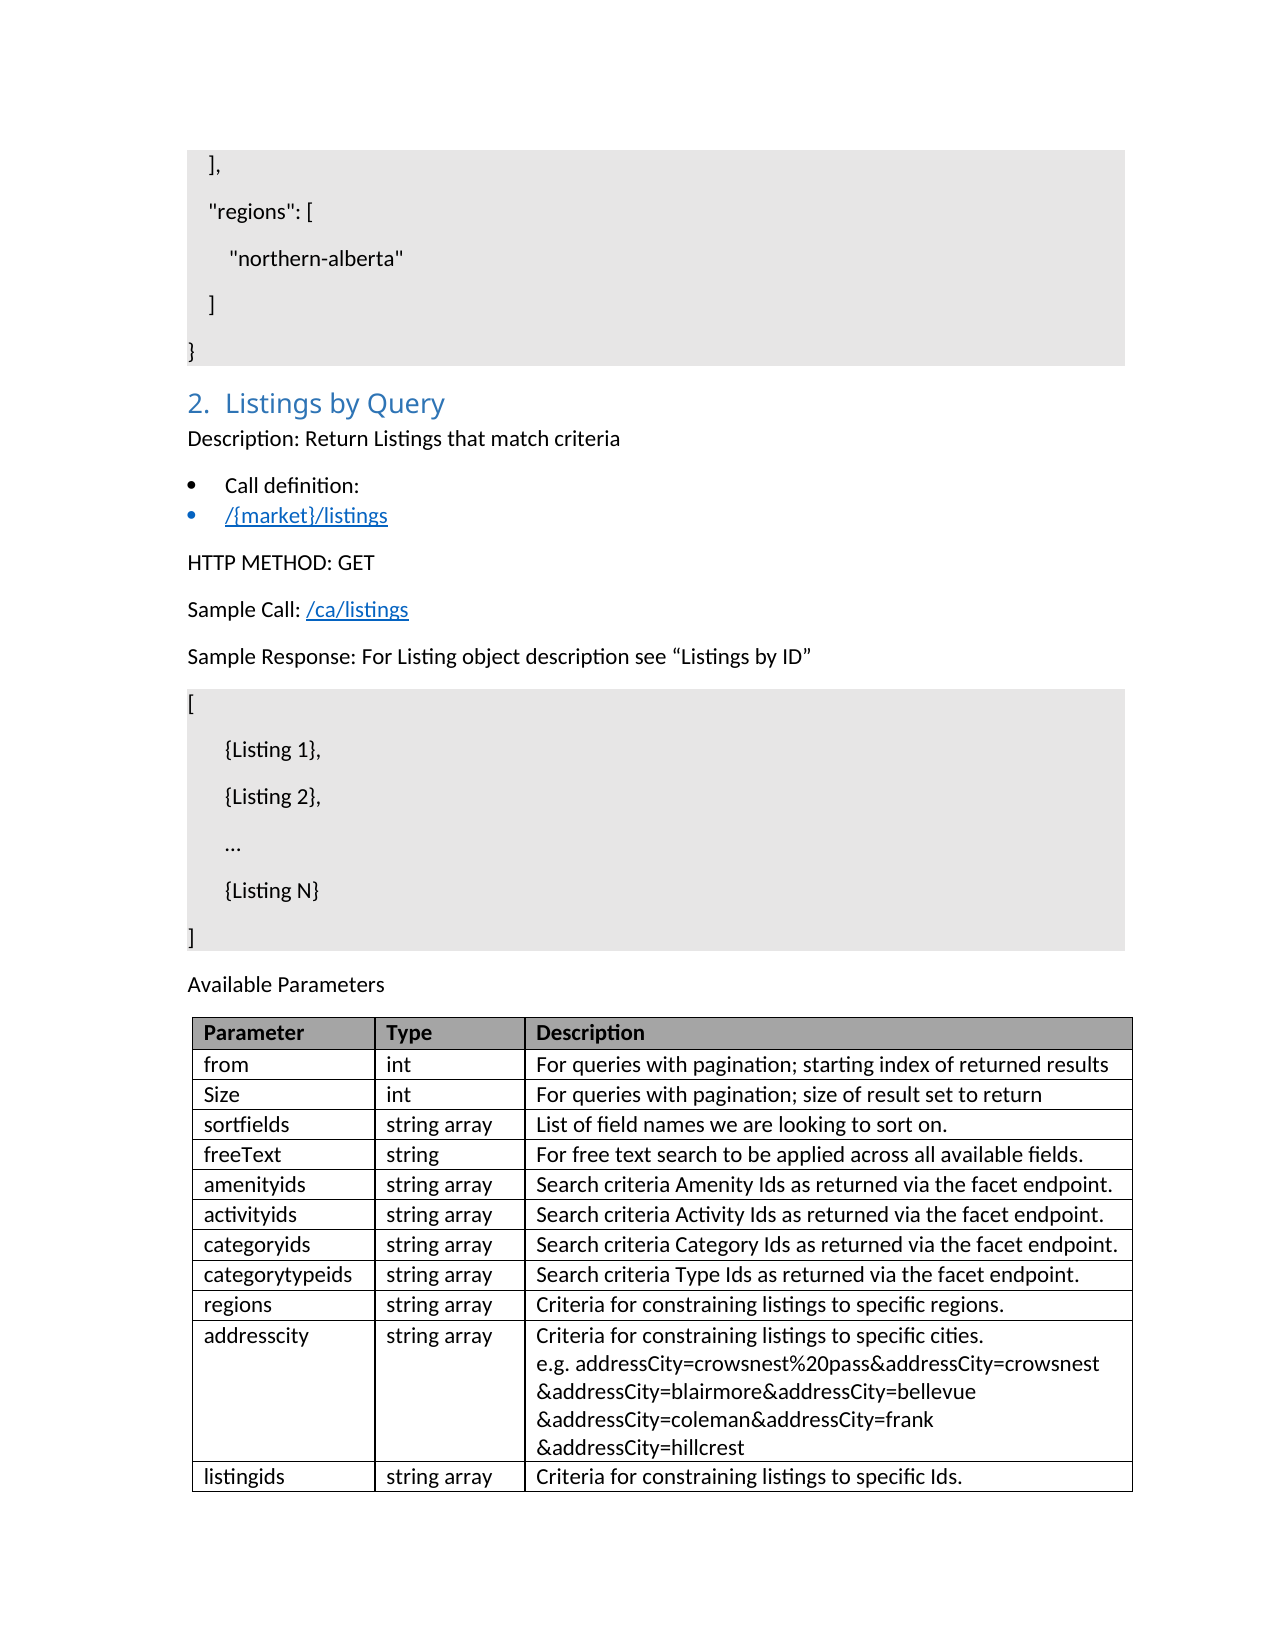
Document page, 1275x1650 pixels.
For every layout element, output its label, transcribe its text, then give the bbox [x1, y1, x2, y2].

text … [187, 829, 1125, 857]
table_cell from [193, 1050, 374, 1079]
table_cell For free text search to be applied across all available fields. [526, 1140, 1132, 1169]
table_header Description [526, 1018, 1132, 1049]
table_cell int [376, 1050, 524, 1079]
table_cell For queries with pagination; size of result set to return [526, 1080, 1132, 1109]
table_cell Search criteria Category Ids as returned via the facet endpoint. [526, 1230, 1132, 1259]
subtitle Listings by Query [187, 384, 1125, 421]
text {Listing 1}, [187, 736, 1125, 764]
table_cell categorytypeids [193, 1261, 374, 1289]
table_cell Criteria for constraining listings to specific cities. e.g. addressCity=crowsnest%20pass&addressCity=crowsnest &addressCity=blairmore&addressCity=bellevue &addressCity=coleman&addressCity=frank &addressCity=hillcrest [526, 1321, 1132, 1461]
table_cell Criteria for constraining listings to specific Ids. listingsids=1&listingids=2&listingids=3&listingids=4 [526, 1462, 1132, 1491]
table_cell Criteria for constraining listings to specific regions. [526, 1291, 1132, 1320]
table_cell Size [193, 1080, 374, 1109]
text } [187, 337, 1125, 366]
text [ [187, 689, 1125, 717]
text Available Parameters [187, 970, 1125, 998]
table_cell categoryids [193, 1230, 374, 1259]
table_cell Search criteria Amenity Ids as returned via the facet endpoint. [526, 1170, 1132, 1199]
table_header Parameter [193, 1018, 374, 1049]
table_cell activityids [193, 1200, 374, 1229]
text Description: Return Listings that match criteria [187, 424, 1125, 452]
list /{market}/listings [187, 501, 1125, 529]
table_cell amenityids [193, 1170, 374, 1199]
table_cell string array [376, 1462, 524, 1491]
table_cell string [376, 1140, 524, 1169]
table_cell string array [376, 1170, 524, 1199]
table_cell string array [376, 1230, 524, 1259]
table_cell sortfields [193, 1110, 374, 1139]
text "regions": [ [187, 197, 1125, 225]
table_cell addresscity [193, 1321, 374, 1461]
table_cell string array [376, 1200, 524, 1229]
table_cell int [376, 1080, 524, 1109]
text {Listing N} [187, 876, 1125, 904]
text ] [187, 291, 1125, 319]
table_cell string array [376, 1291, 524, 1320]
text ], [187, 150, 1125, 178]
table_cell string array [376, 1321, 524, 1461]
list Call definition: [187, 471, 1125, 499]
table_header Type [376, 1018, 524, 1049]
table_cell string array [376, 1110, 524, 1139]
text Sample Response: For Listing object description see “Listings by ID” [187, 642, 1125, 670]
table_cell For queries with pagination; starting index of returned results [526, 1050, 1132, 1079]
table_cell List of field names we are looking to sort on. [526, 1110, 1132, 1139]
table_cell freeText [193, 1140, 374, 1169]
text {Listing 2}, [187, 782, 1125, 811]
table_cell string array [376, 1261, 524, 1289]
table_cell regions [193, 1291, 374, 1320]
text Sample Call: /ca/listings [187, 595, 1125, 623]
table_cell listingids [193, 1462, 374, 1491]
text ] [187, 923, 1125, 951]
text HTTP METHOD: GET [150, 548, 1125, 576]
table_cell Search criteria Type Ids as returned via the facet endpoint. [526, 1261, 1132, 1289]
table_cell Search criteria Activity Ids as returned via the facet endpoint. [526, 1200, 1132, 1229]
text "northern-alberta" [187, 244, 1125, 272]
